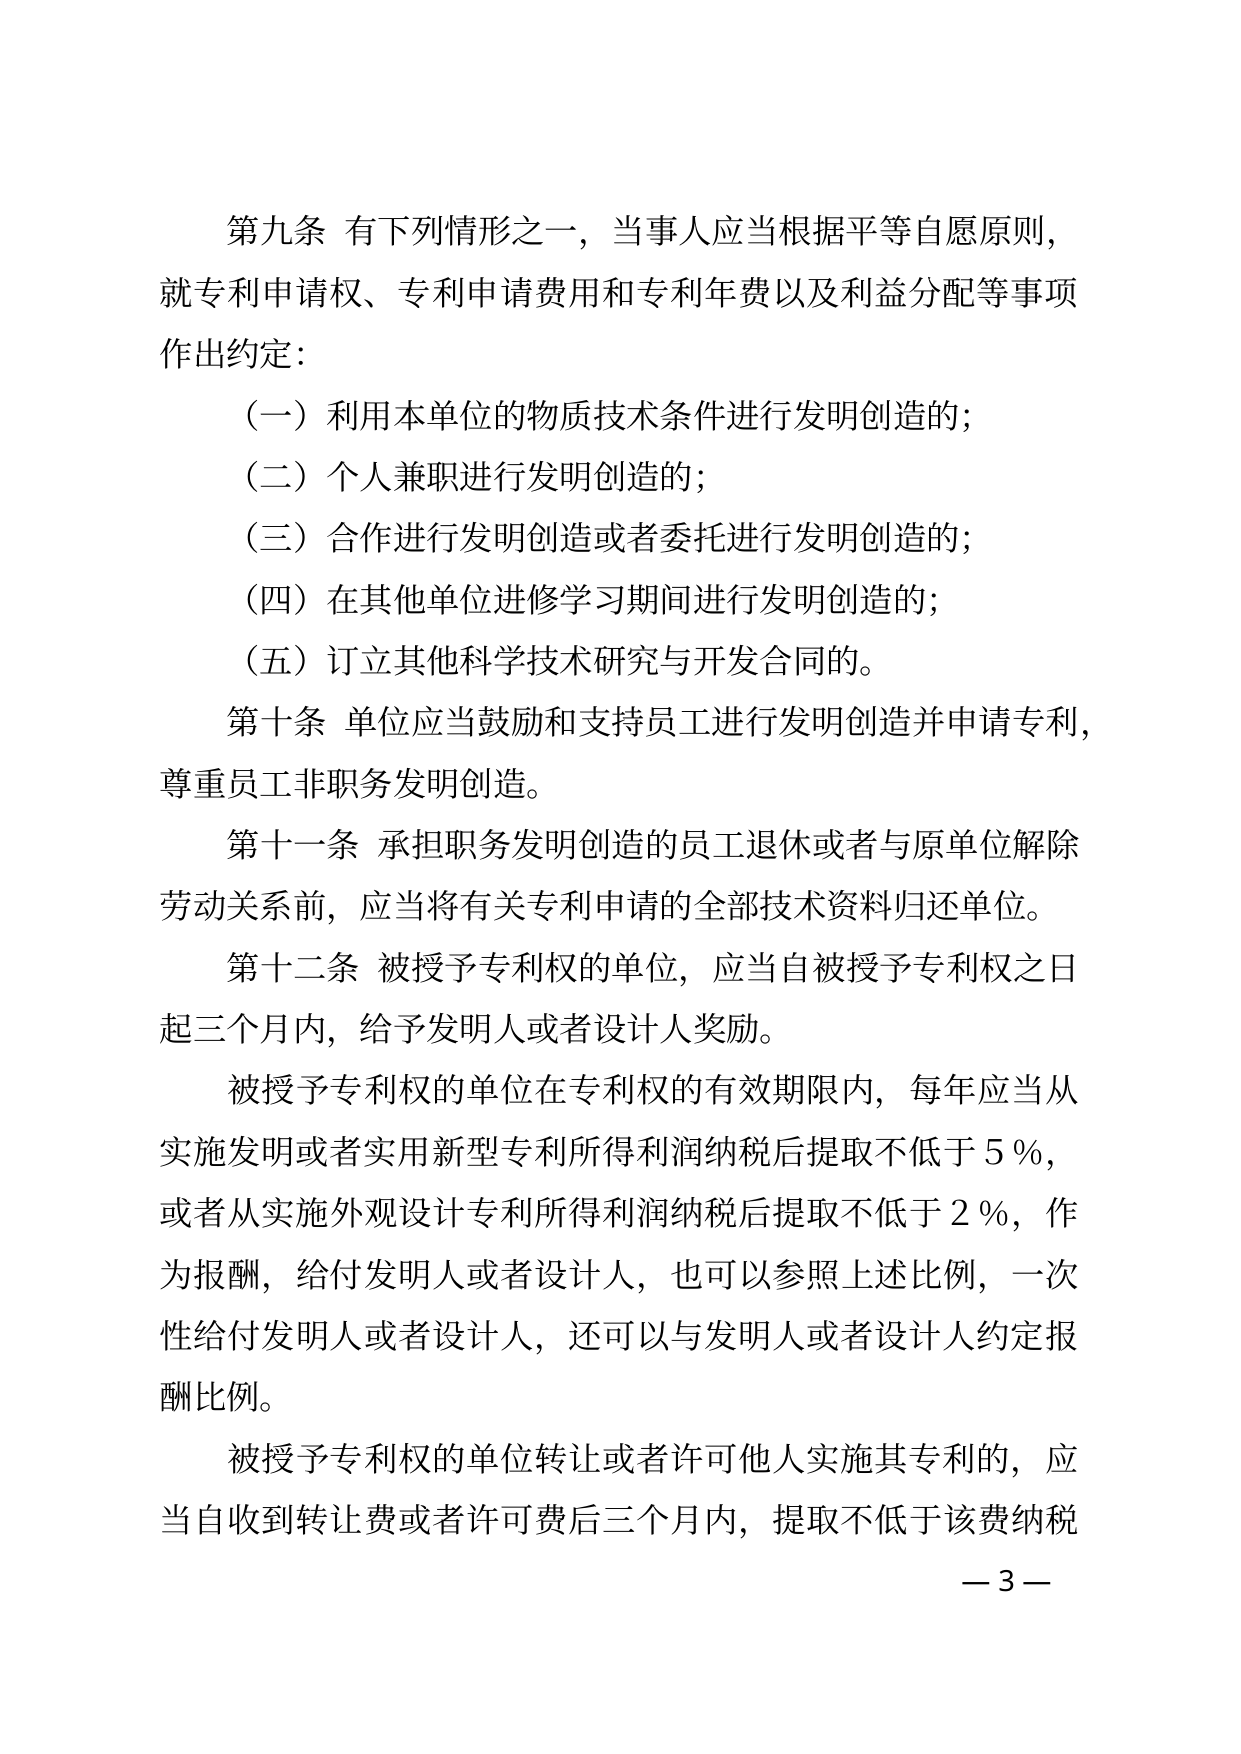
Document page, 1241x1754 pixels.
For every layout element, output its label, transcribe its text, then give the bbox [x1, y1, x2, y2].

text 第十一条 承担职务发明创造的员工退休或者与原单位解除劳动关系前，应当将有关专利申请的全部技术资料归还单位。 [159, 808, 1081, 931]
text 第十条 单位应当鼓励和支持员工进行发明创造并申请专利，尊重员工非职务发明创造。 [159, 686, 1081, 808]
text （二）个人兼职进行发明创造的； [159, 440, 1081, 502]
text （四）在其他单位进修学习期间进行发明创造的； [159, 563, 1081, 624]
text （五）订立其他科学技术研究与开发合同的。 [159, 624, 1081, 686]
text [159, 1422, 1081, 1545]
text （三）合作进行发明创造或者委托进行发明创造的； [159, 502, 1081, 563]
text 第九条 有下列情形之一，当事人应当根据平等自愿原则，就专利申请权、专利申请费用和专利年费以及利益分配等事项作出约定： [159, 195, 1081, 379]
text （一）利用本单位的物质技术条件进行发明创造的； [159, 379, 1081, 440]
text 被授予专利权的单位在专利权的有效期限内，每年应当从实施发明或者实用新型专利所得利润纳税后提取不低于５％，或者从实施外观设计专利所得利润纳税后提取不低于２％，作为报酬，给付发明人或者设计人，也可以参照上述比例，一次性给付发明人或者设计人，还可以与发明人或者设计人约定报酬比例。 [159, 1054, 1081, 1422]
text 第十二条 被授予专利权的单位，应当自被授予专利权之日起三个月内，给予发明人或者设计人奖励。 [159, 931, 1081, 1054]
